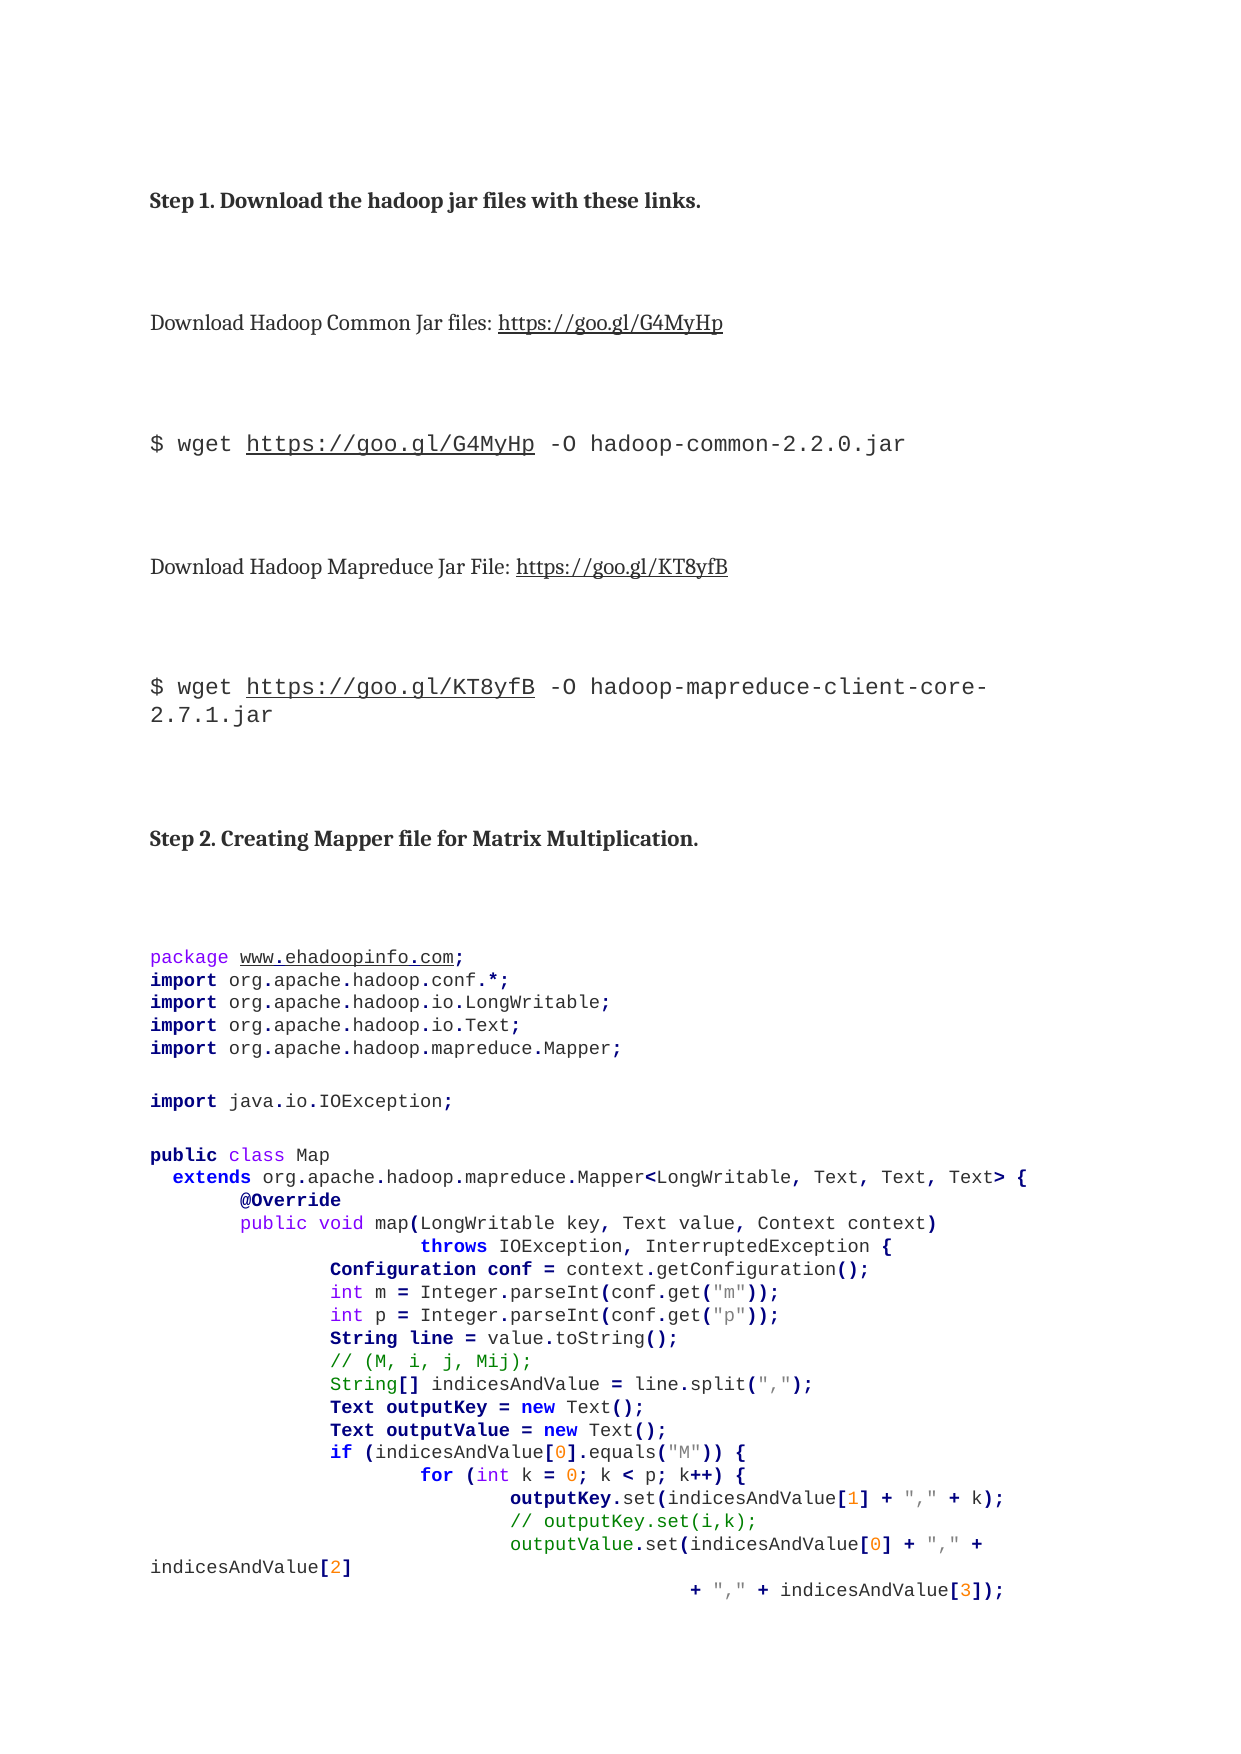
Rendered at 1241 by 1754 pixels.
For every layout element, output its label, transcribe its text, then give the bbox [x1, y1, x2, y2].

text Download Hadoop Common Jar files: https://goo.gl/G4MyHp [150, 310, 1090, 336]
text Download Hadoop Mapreduce Jar File: https://goo.gl/KT8yfB [150, 553, 1090, 580]
text $ wget https://goo.gl/KT8yfB -O hadoop-mapreduce-client-core-2.7.1.jar [150, 676, 1090, 729]
text $ wget https://goo.gl/G4MyHp -O hadoop-common-2.2.0.jar [150, 432, 1090, 458]
text Step 1. Download the hadoop jar files with these links. [150, 187, 1090, 214]
text Step 2. Creating Mapper file for Matrix Multiplication. [150, 825, 1090, 852]
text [150, 947, 1090, 1602]
